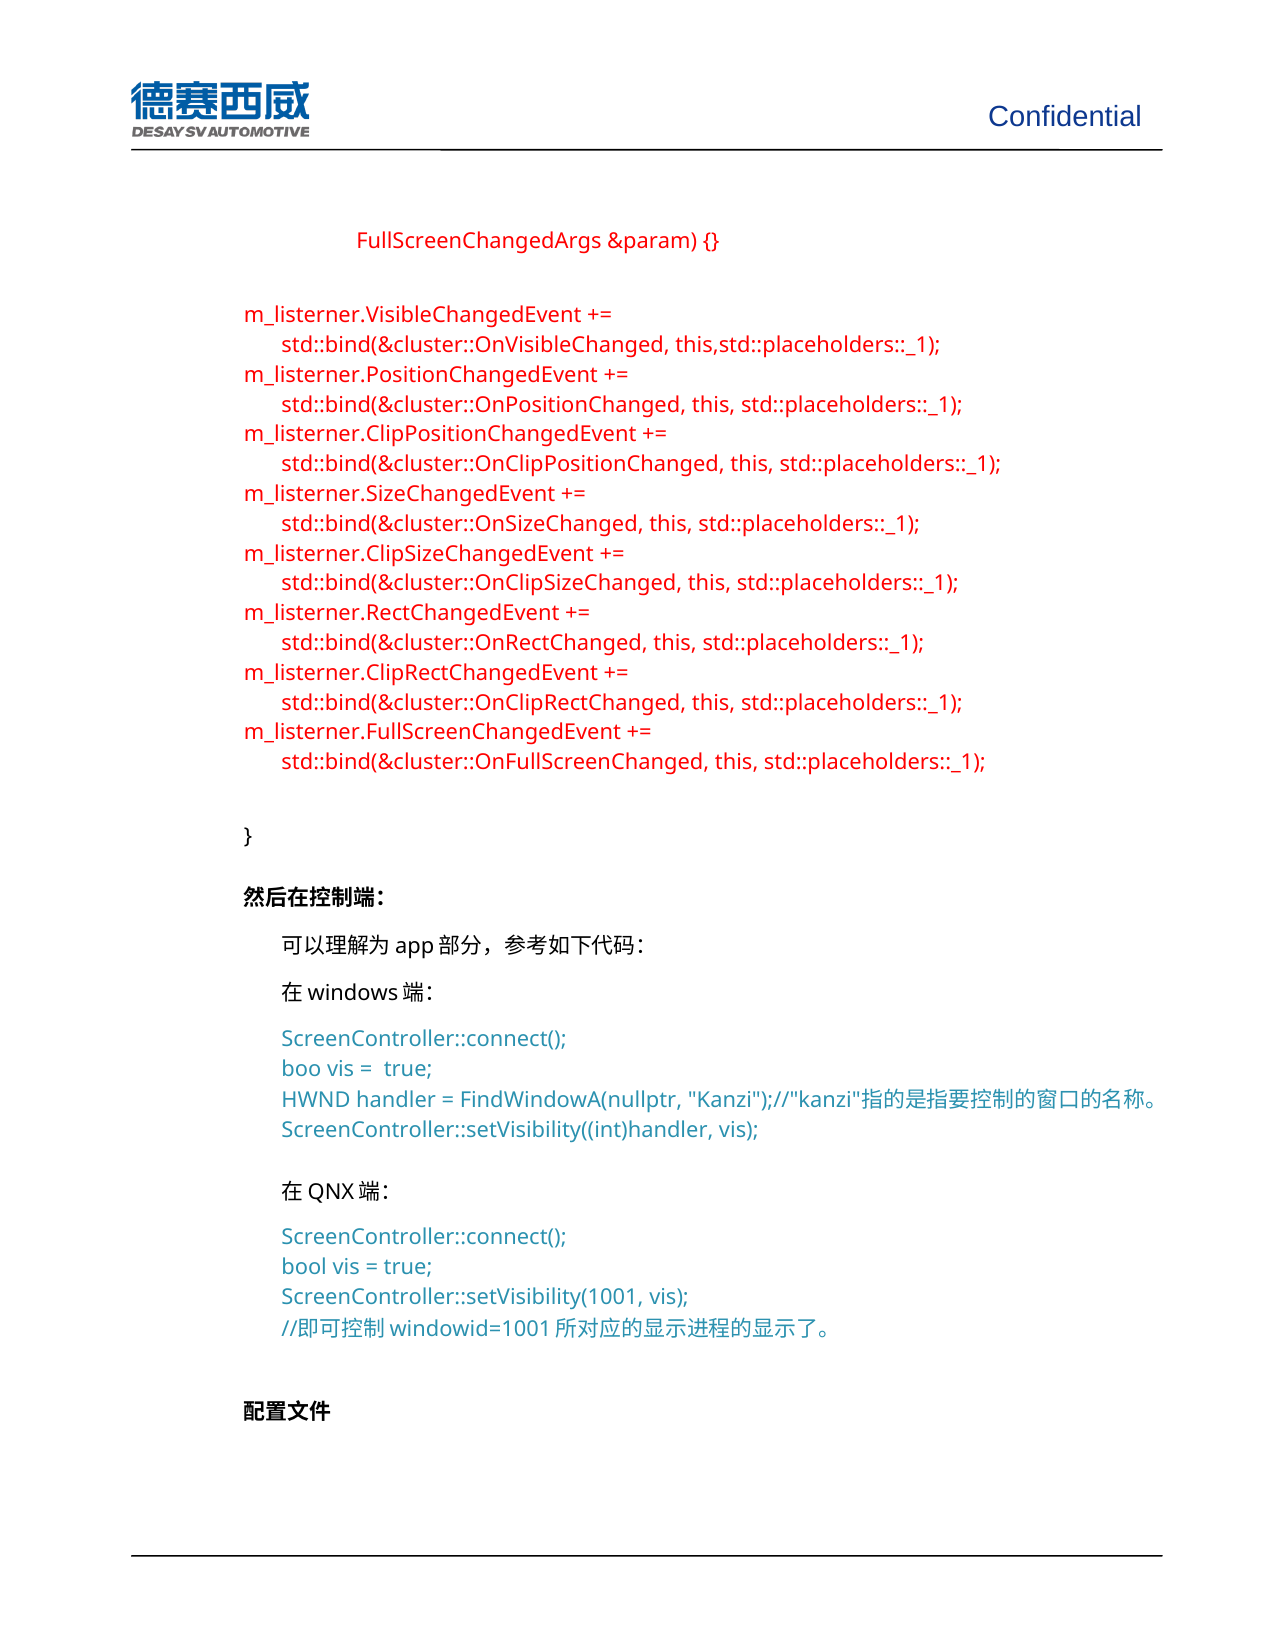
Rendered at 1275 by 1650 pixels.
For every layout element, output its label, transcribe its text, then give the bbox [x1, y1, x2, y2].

list boo vis = true; [244, 1053, 1162, 1082]
text FullScreenChangedArgs &param) {} [281, 225, 1162, 254]
list 然后在控制端： [244, 880, 1162, 912]
list m_listerner.RectChangedEvent += [244, 597, 1162, 627]
list std::bind(&cluster::OnFullScreenChanged, this, std::placeholders::_1); [244, 746, 1162, 776]
list m_listerner.ClipPositionChangedEvent += [244, 418, 1162, 448]
list m_listerner.ClipRectChangedEvent += [244, 657, 1162, 686]
list std::bind(&cluster::OnClipSizeChanged, this, std::placeholders::_1); [244, 567, 1162, 597]
list bool vis = true; [244, 1251, 1162, 1281]
list std::bind(&cluster::OnRectChanged, this, std::placeholders::_1); [244, 627, 1162, 657]
list 在QNX端： [244, 1174, 1162, 1206]
list std::bind(&cluster::OnClipRectChanged, this, std::placeholders::_1); [244, 686, 1162, 716]
picture [131, 81, 310, 137]
list //即可控制windowid=1001所对应的显示进程的显示了。 [244, 1311, 1162, 1342]
list } [244, 821, 1162, 850]
list std::bind(&cluster::OnPositionChanged, this, std::placeholders::_1); [244, 388, 1162, 418]
text m_listerner.VisibleChangedEvent += [169, 299, 1162, 329]
list m_listerner.PositionChangedEvent += [244, 359, 1162, 388]
list m_listerner.SizeChangedEvent += [244, 478, 1162, 508]
list ScreenController::setVisibility((int)handler, vis); [244, 1114, 1162, 1144]
list std::bind(&cluster::OnClipPositionChanged, this, std::placeholders::_1); [244, 448, 1162, 478]
list ScreenController::connect(); [244, 1221, 1162, 1251]
list 可以理解为app部分，参考如下代码： [244, 928, 1162, 959]
list ScreenController::setVisibility(1001, vis); [244, 1281, 1162, 1311]
list m_listerner.FullScreenChangedEvent += [244, 716, 1162, 746]
list std::bind(&cluster::OnSizeChanged, this, std::placeholders::_1); [244, 508, 1162, 537]
list m_listerner.ClipSizeChangedEvent += [244, 537, 1162, 567]
list 配置文件 [244, 1394, 1162, 1426]
list ScreenController::connect(); [244, 1023, 1162, 1053]
text std::bind(&cluster::OnVisibleChanged, this,std::placeholders::_1); [206, 329, 1162, 359]
list 在windows端： [244, 975, 1162, 1007]
list HWND handler = FindWindowA(nullptr, "Kanzi");//"kanzi"指的是指要控制的窗口的名称。 [244, 1082, 1162, 1114]
